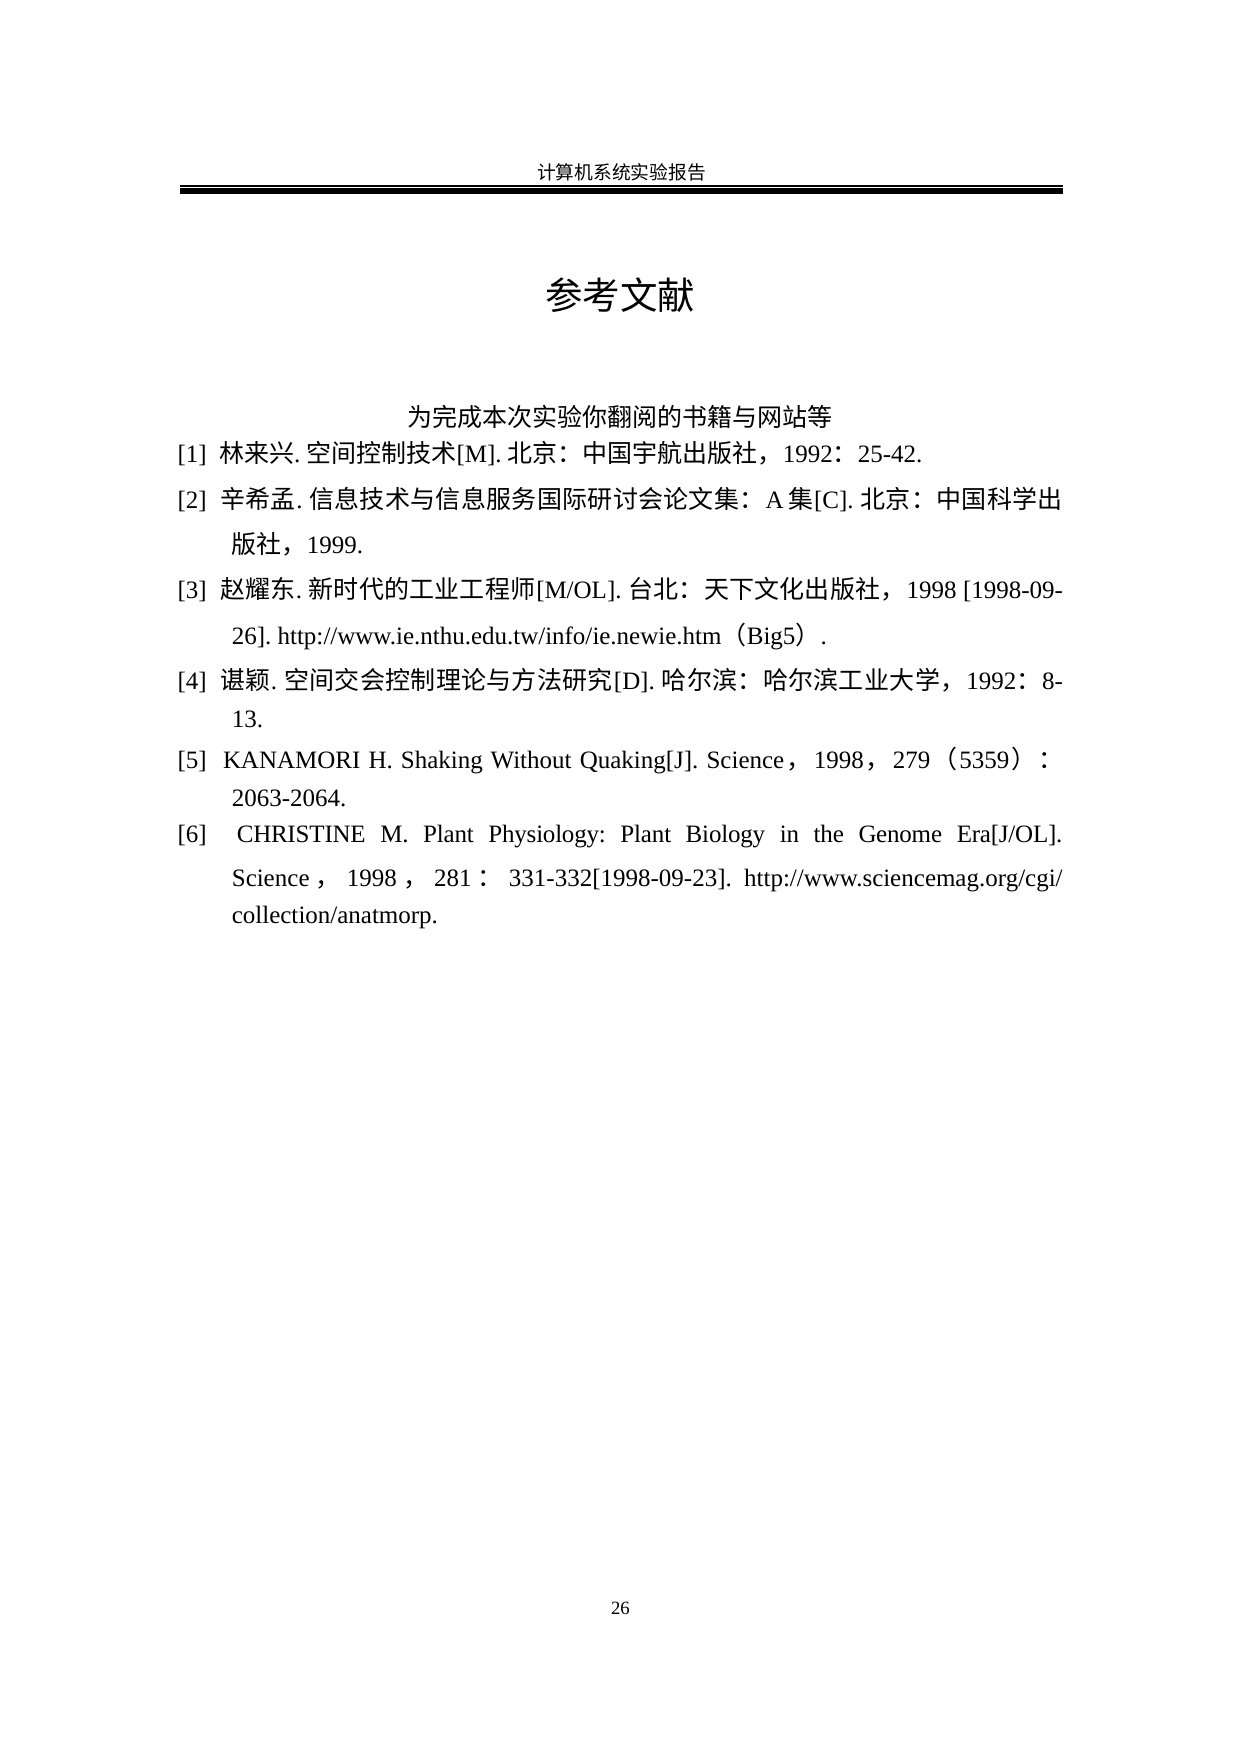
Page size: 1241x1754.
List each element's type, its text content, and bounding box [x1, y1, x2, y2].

text [6] CHRISTINE M. Plant Physiology: Plant Biology in the Genome Era[J/OL]. Science，1998，281：331-332[]. http://www.sciencemag.org/cgi/ collection/anatmorp. [177, 819, 1063, 929]
text [2] 辛希孟. 信息技术与信息服务国际研讨会论文集：A集[C]. 北京：中国科学出版社，1999. [177, 479, 1063, 561]
text [3] 赵耀东. 新时代的工业工程师[M/OL]. 台北：天下文化出版社，1998 []. http://www.ie.nthu.edu.tw/info/ie.newie.htm（Big5）. [177, 570, 1063, 651]
text [4] 谌颖. 空间交会控制理论与方法研究[D]. 哈尔滨：哈尔滨工业大学，1992：8-13. [177, 661, 1063, 733]
text 为完成本次实验你翻阅的书籍与网站等 [177, 398, 1063, 434]
text [5] KANAMORI H. Shaking Without Quaking[J]. Science，1998，279（5359）：2063-2064. [177, 740, 1063, 812]
subtitle 参考文献 [177, 242, 1063, 326]
text [1] 林来兴. 空间控制技术[M]. 北京：中国宇航出版社，1992：25-42. [177, 434, 1063, 470]
